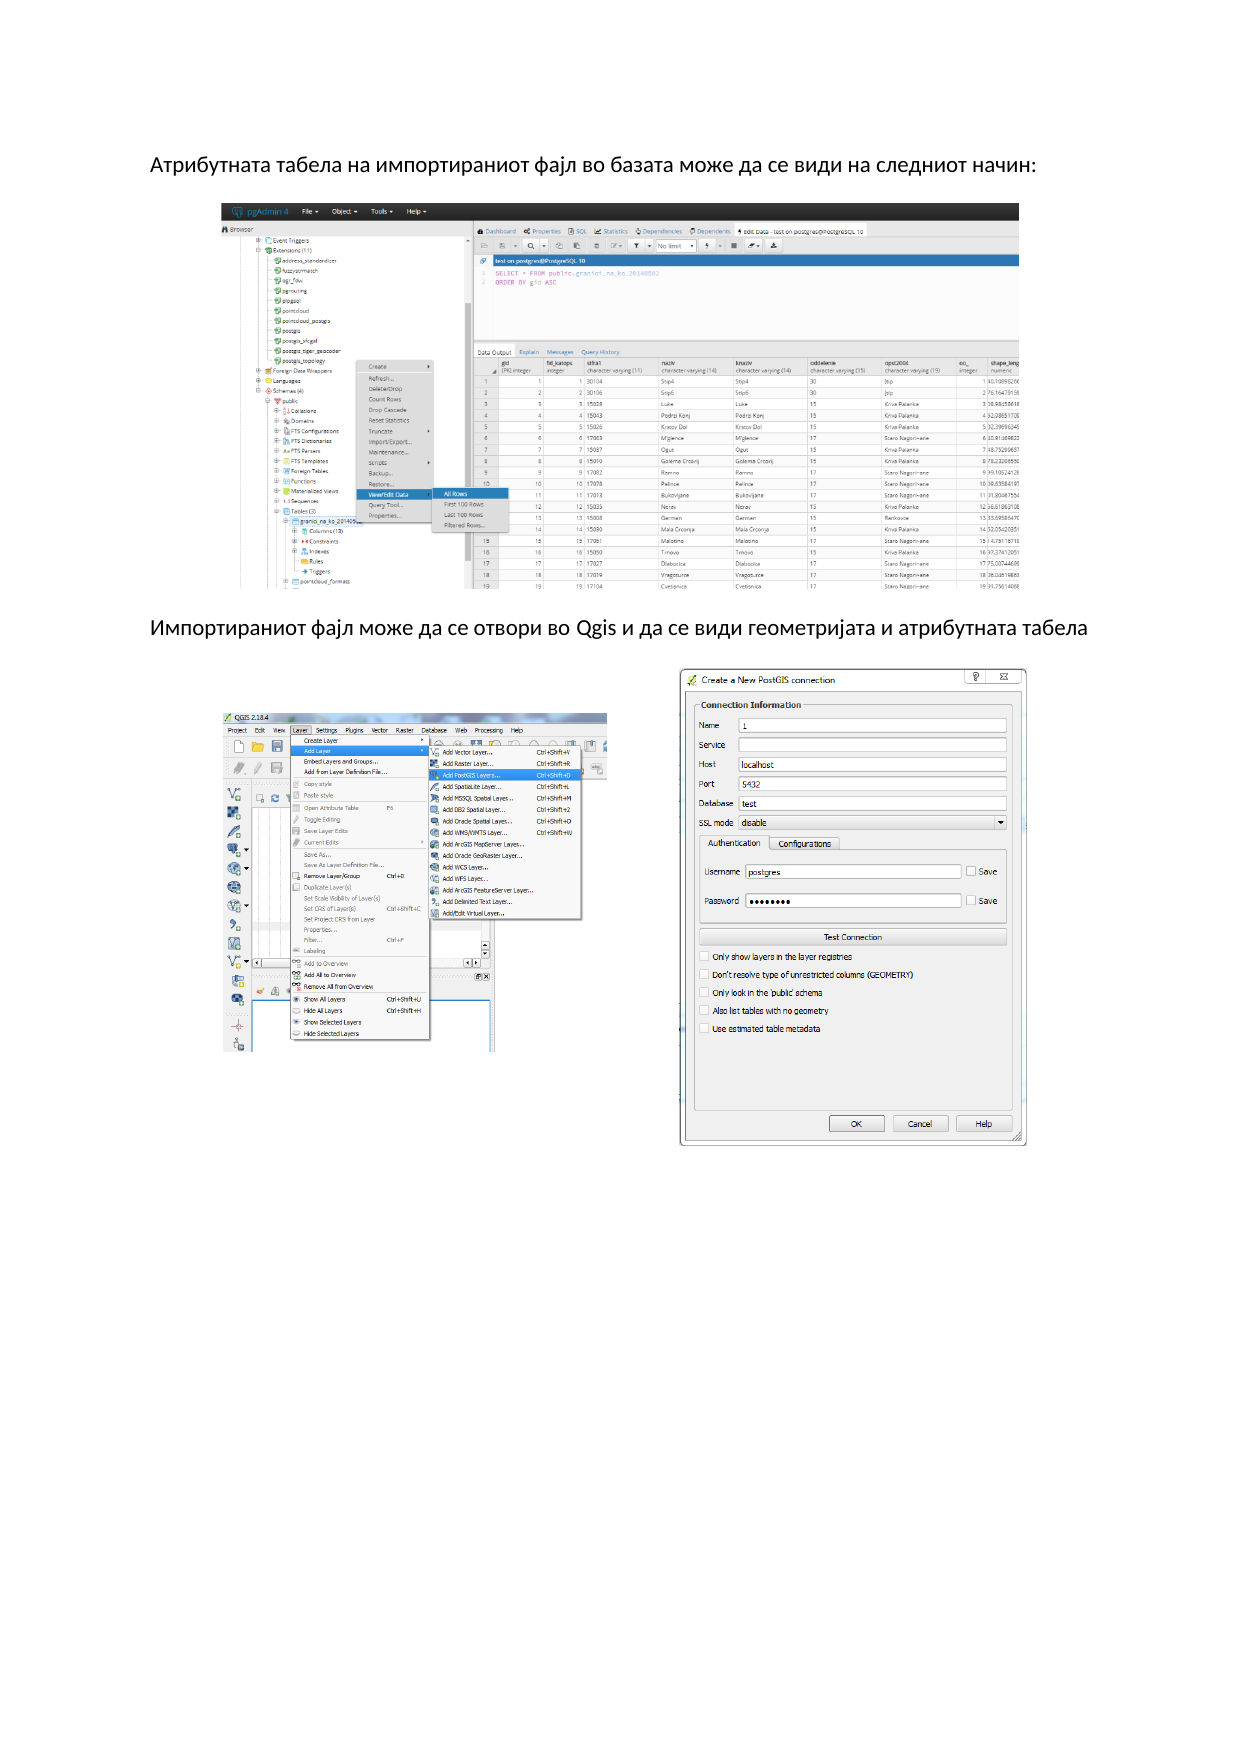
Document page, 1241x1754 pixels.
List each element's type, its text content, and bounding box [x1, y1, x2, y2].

picture [679, 668, 1027, 1146]
text Атрибутната табела на импортираниот фајл во базата може да се види на следниот начин: [150, 150, 1090, 178]
text Импортираниот фајл може да се отвори во Qgis и да се види геометријата и атрибутната табела [150, 613, 1090, 642]
picture [221, 203, 1019, 589]
picture [223, 713, 607, 1052]
